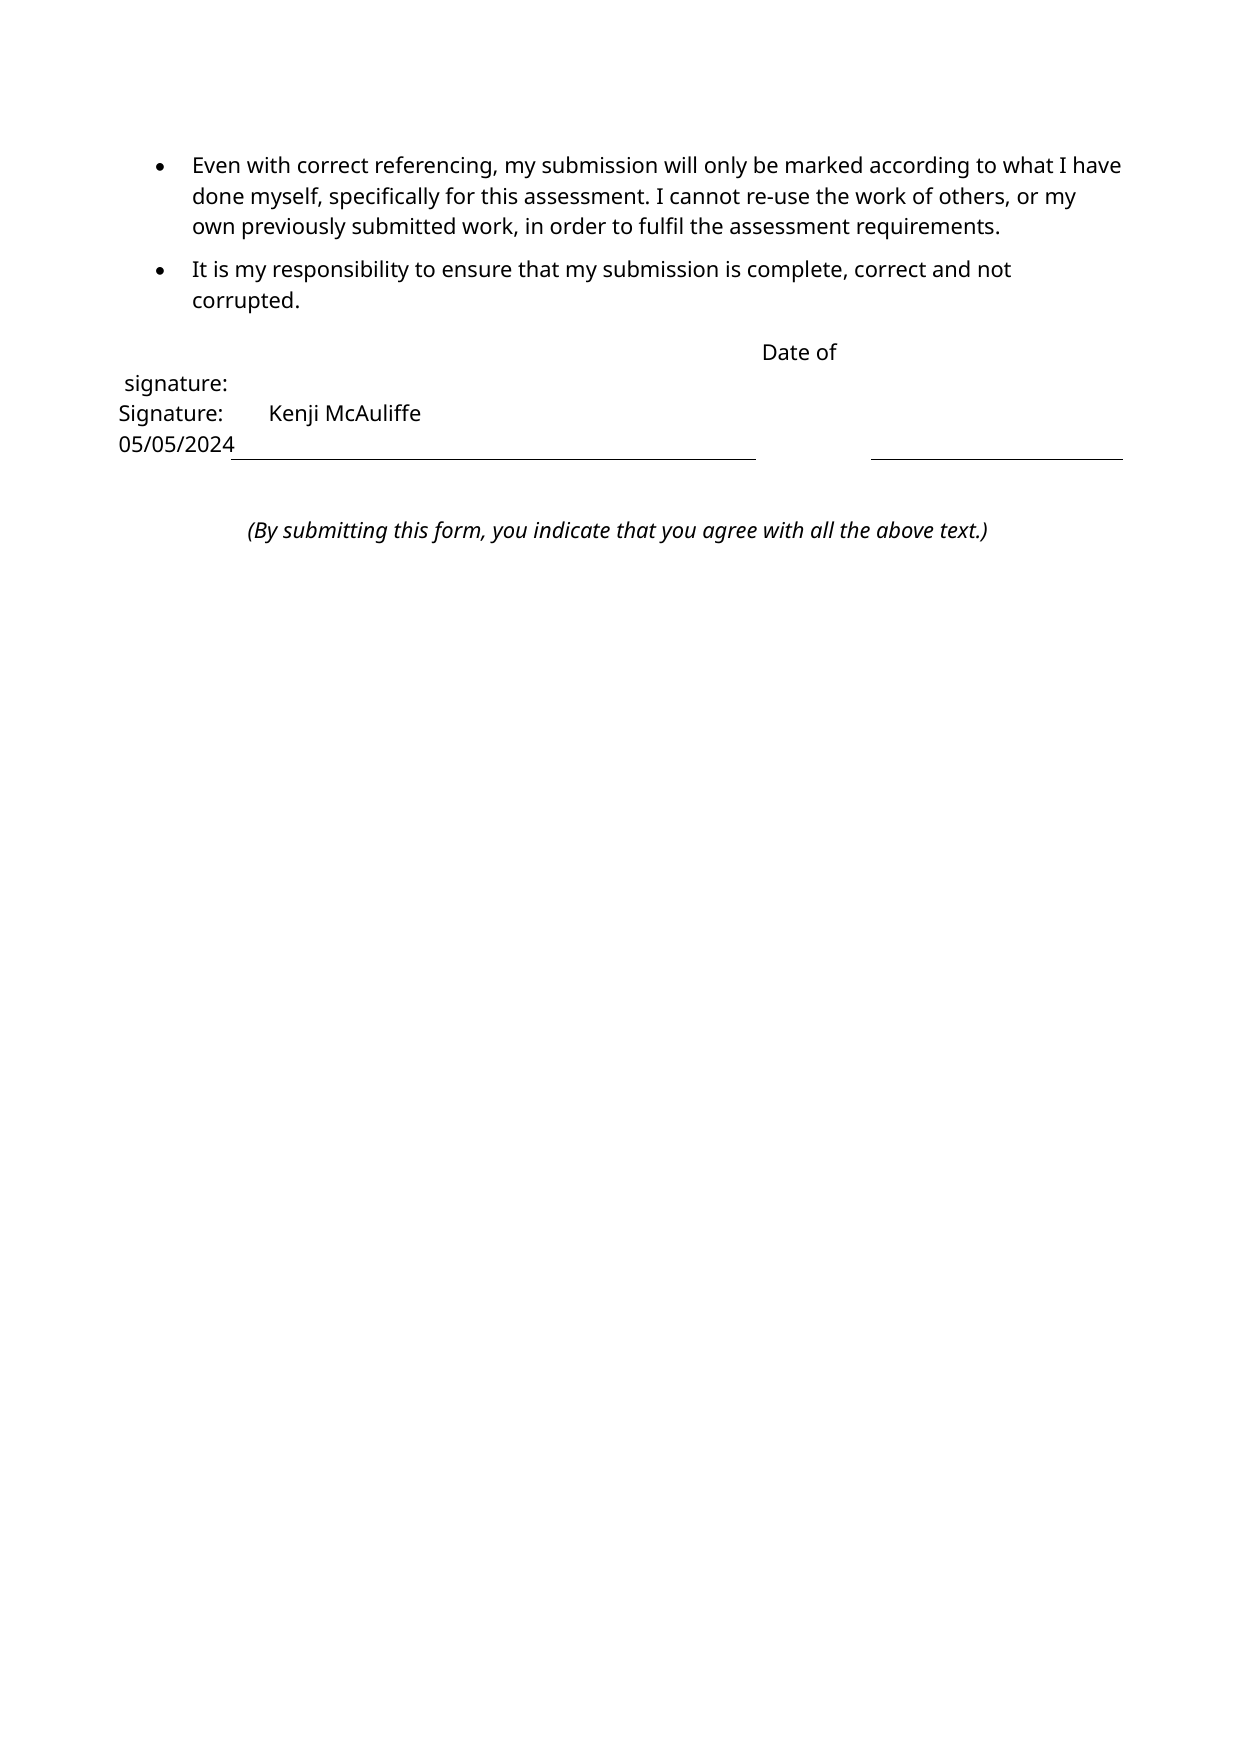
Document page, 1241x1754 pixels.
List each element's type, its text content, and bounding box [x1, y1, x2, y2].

text Date of signature: [124, 337, 936, 397]
text (By submitting this form, you indicate that you agree with all the above text.) [118, 515, 1120, 545]
list Even with correct referencing, my submission will only be marked according to what I have done myself, specifically for this assessment. I cannot re-use the work of others, or my own previously submitted work, in order to fulfil the assessment requirements. [154, 150, 1123, 241]
text Signature: Kenji McAuliffe 05/05/2024 [118, 398, 936, 459]
list It is my responsibility to ensure that my submission is complete, correct and not corrupted. [154, 254, 1123, 314]
